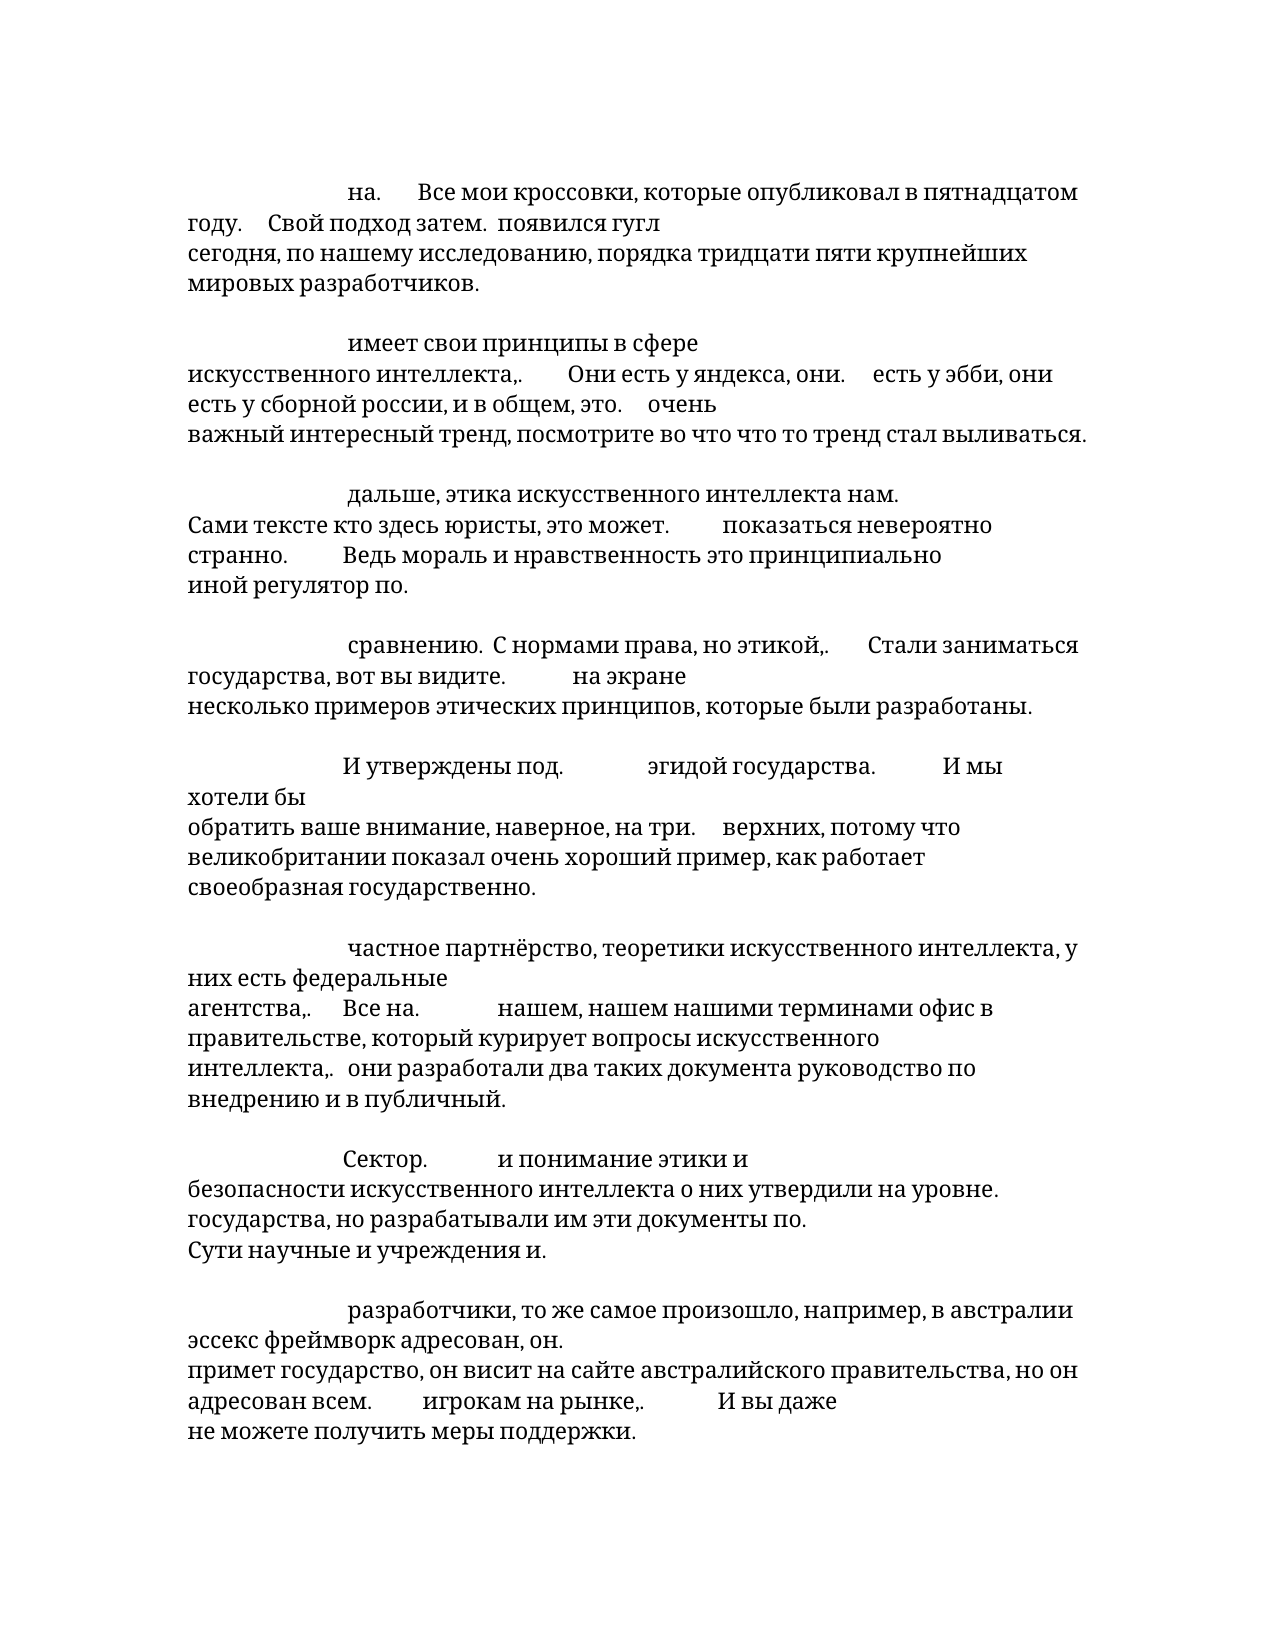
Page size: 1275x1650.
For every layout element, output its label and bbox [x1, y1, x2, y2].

text [187, 150, 1087, 1475]
